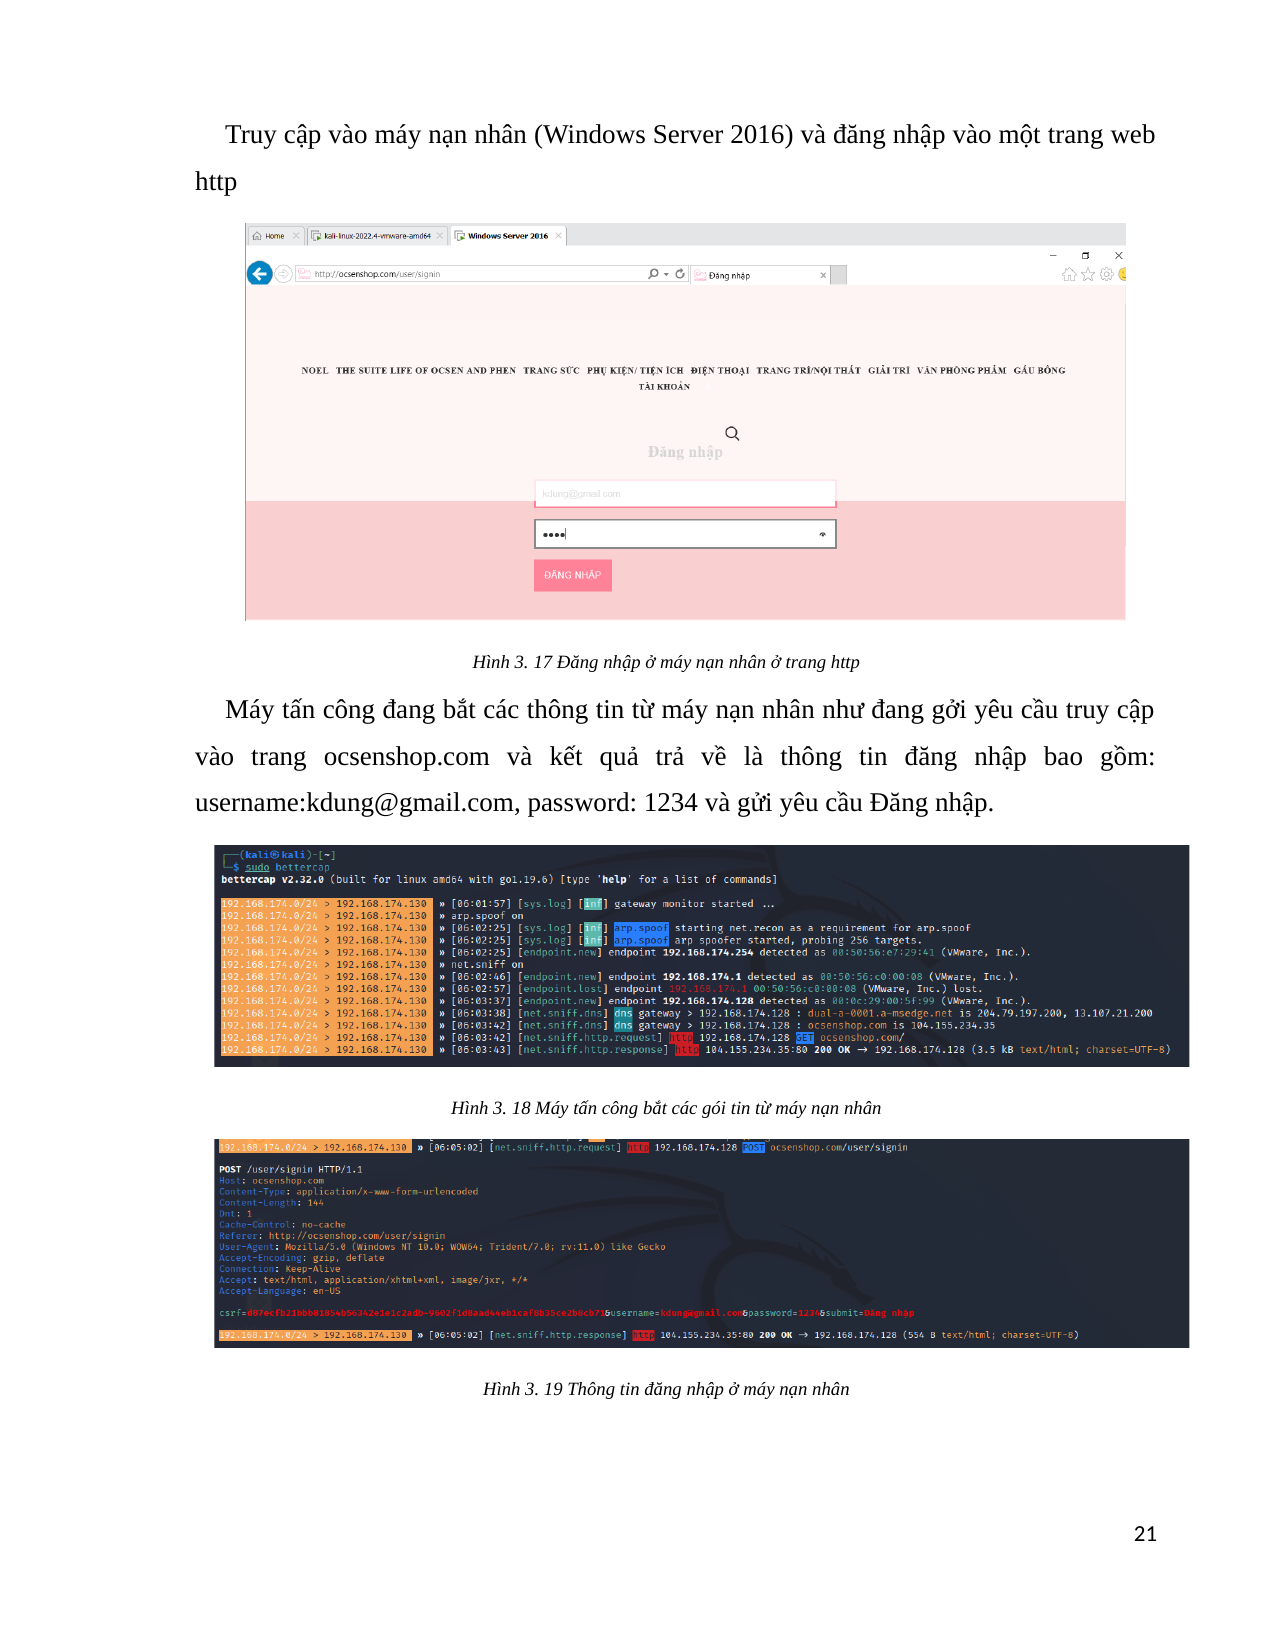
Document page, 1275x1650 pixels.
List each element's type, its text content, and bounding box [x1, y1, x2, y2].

picture [245, 223, 1126, 621]
text Hình 3. 18 Máy tấn công bắt các gói tin từ máy nạn nhân [177, 1097, 1157, 1118]
text Hình 3. 19 Thông tin đăng nhập ở máy nạn nhân [177, 1378, 1157, 1400]
picture [214, 1139, 1190, 1348]
picture [214, 845, 1190, 1067]
text Hình 3. 17 Đăng nhập ở máy nạn nhân ở trang http [177, 651, 1157, 672]
text Truy cập vào máy nạn nhân (Windows Server 2016) và đăng nhập vào một trang web http [195, 118, 1157, 196]
text Máy tấn công đang bắt các thông tin từ máy nạn nhân như đang gởi yêu cầu truy cập vào trang ocsenshop.com và kết quả trả về là thông tin đăng nhập bao gồm: username:kdung@gmail.com, password: 1234 và gửi yêu cầu Đăng nhập. [195, 693, 1157, 818]
